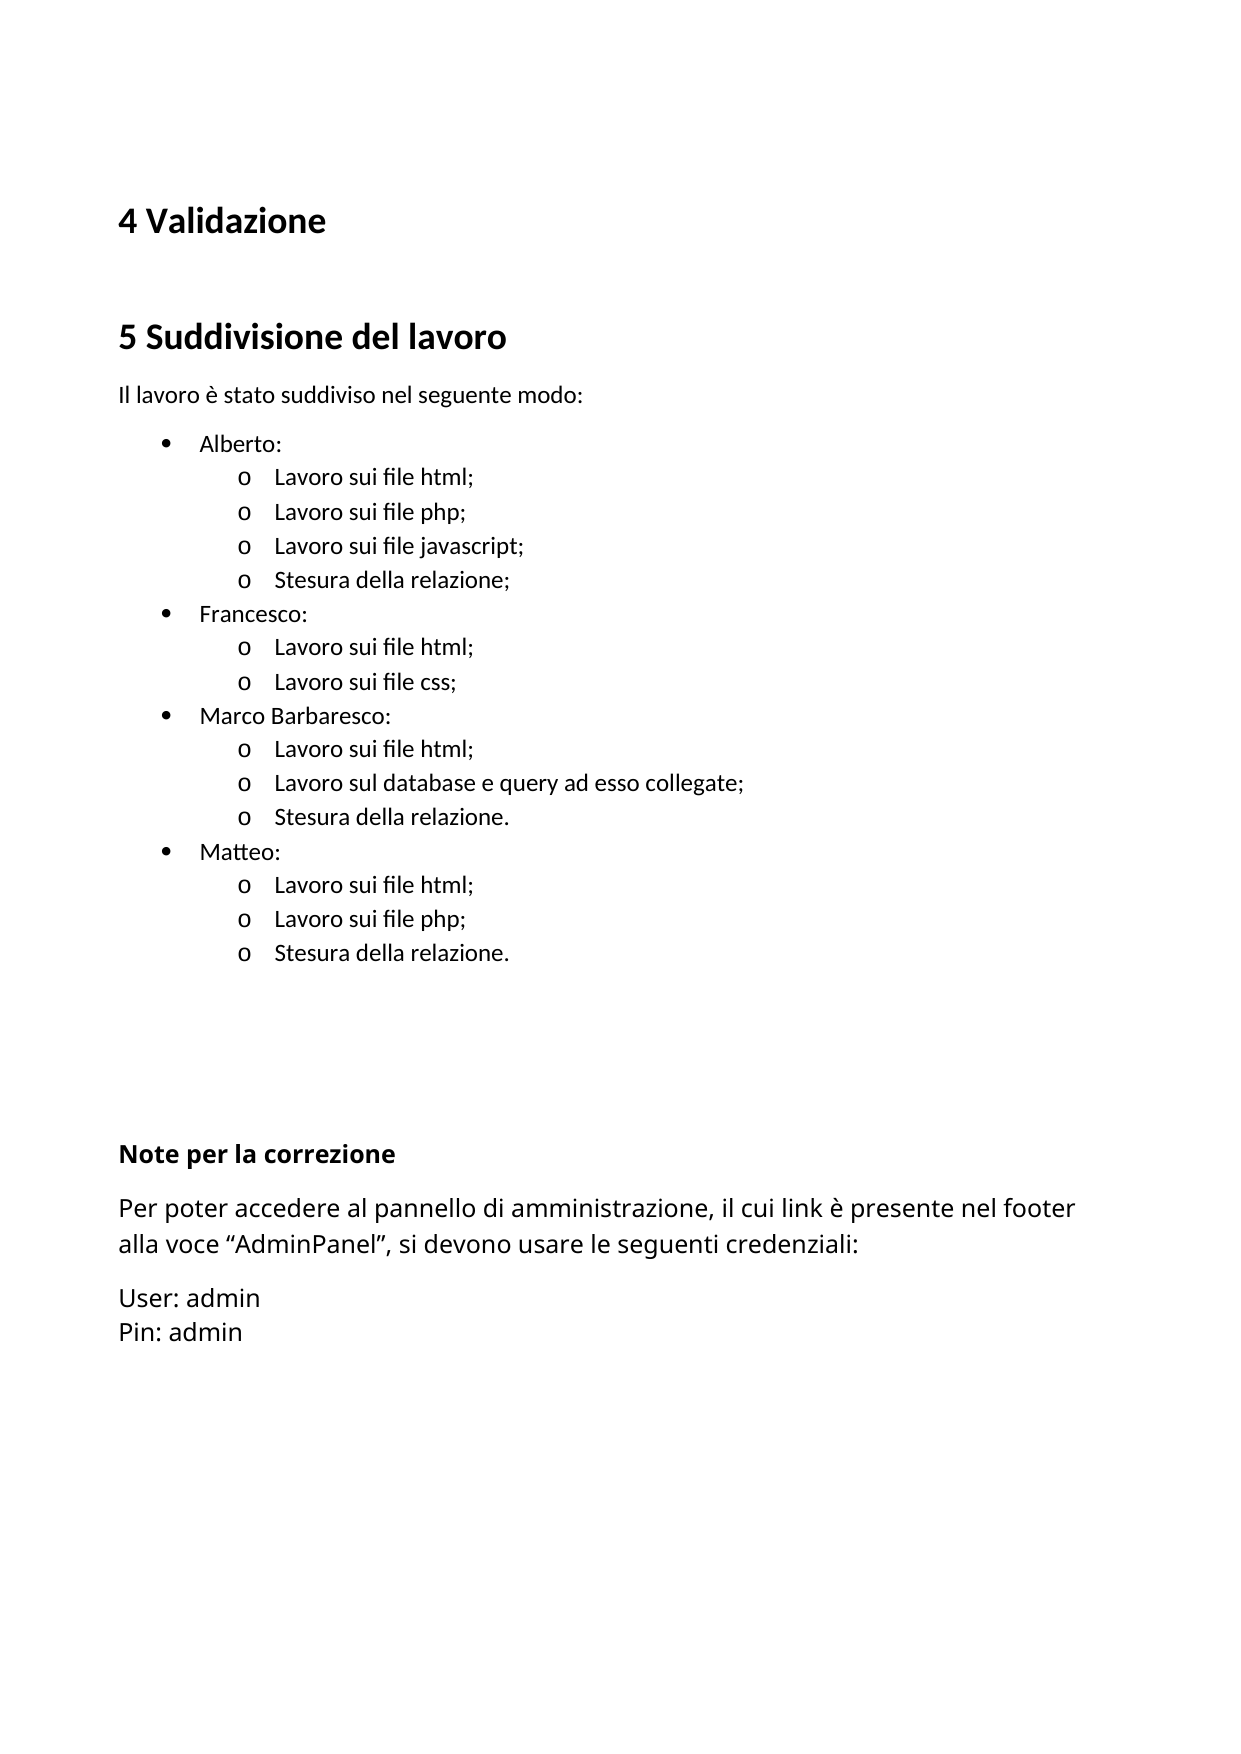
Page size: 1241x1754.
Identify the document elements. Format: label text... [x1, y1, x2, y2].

list Lavoro sui file javascript; [237, 530, 1122, 562]
list Stesura della relazione. [237, 802, 1122, 833]
list Lavoro sui file css; [237, 666, 1122, 698]
text 4 Validazione [118, 197, 1122, 243]
text Il lavoro è stato suddiviso nel seguente modo: [118, 379, 1122, 409]
text Per poter accedere al pannello di amministrazione, il cui link è presente nel footer alla voce “AdminPanel”, si devono usare le seguenti credenziali: [118, 1190, 1122, 1261]
list Stesura della relazione. [237, 937, 1122, 969]
list Lavoro sui file php; [237, 496, 1122, 528]
list Lavoro sui file html; [237, 462, 1122, 493]
text Pin: admin [118, 1315, 1122, 1349]
list Lavoro sui file html; [237, 869, 1122, 901]
list Alberto: [162, 429, 1122, 459]
list Lavoro sui file html; [237, 733, 1122, 765]
text Note per la correzione [118, 1137, 1122, 1171]
list Lavoro sui file html; [237, 632, 1122, 663]
text User: admin [118, 1281, 1122, 1315]
list Lavoro sul database e query ad esso collegate; [237, 767, 1122, 799]
list Matteo: [162, 836, 1122, 866]
list Lavoro sui file php; [237, 903, 1122, 935]
text 5 Suddivisione del lavoro [118, 313, 1122, 359]
list Stesura della relazione; [237, 564, 1122, 596]
list Marco Barbaresco: [162, 700, 1122, 731]
list Francesco: [162, 599, 1122, 629]
